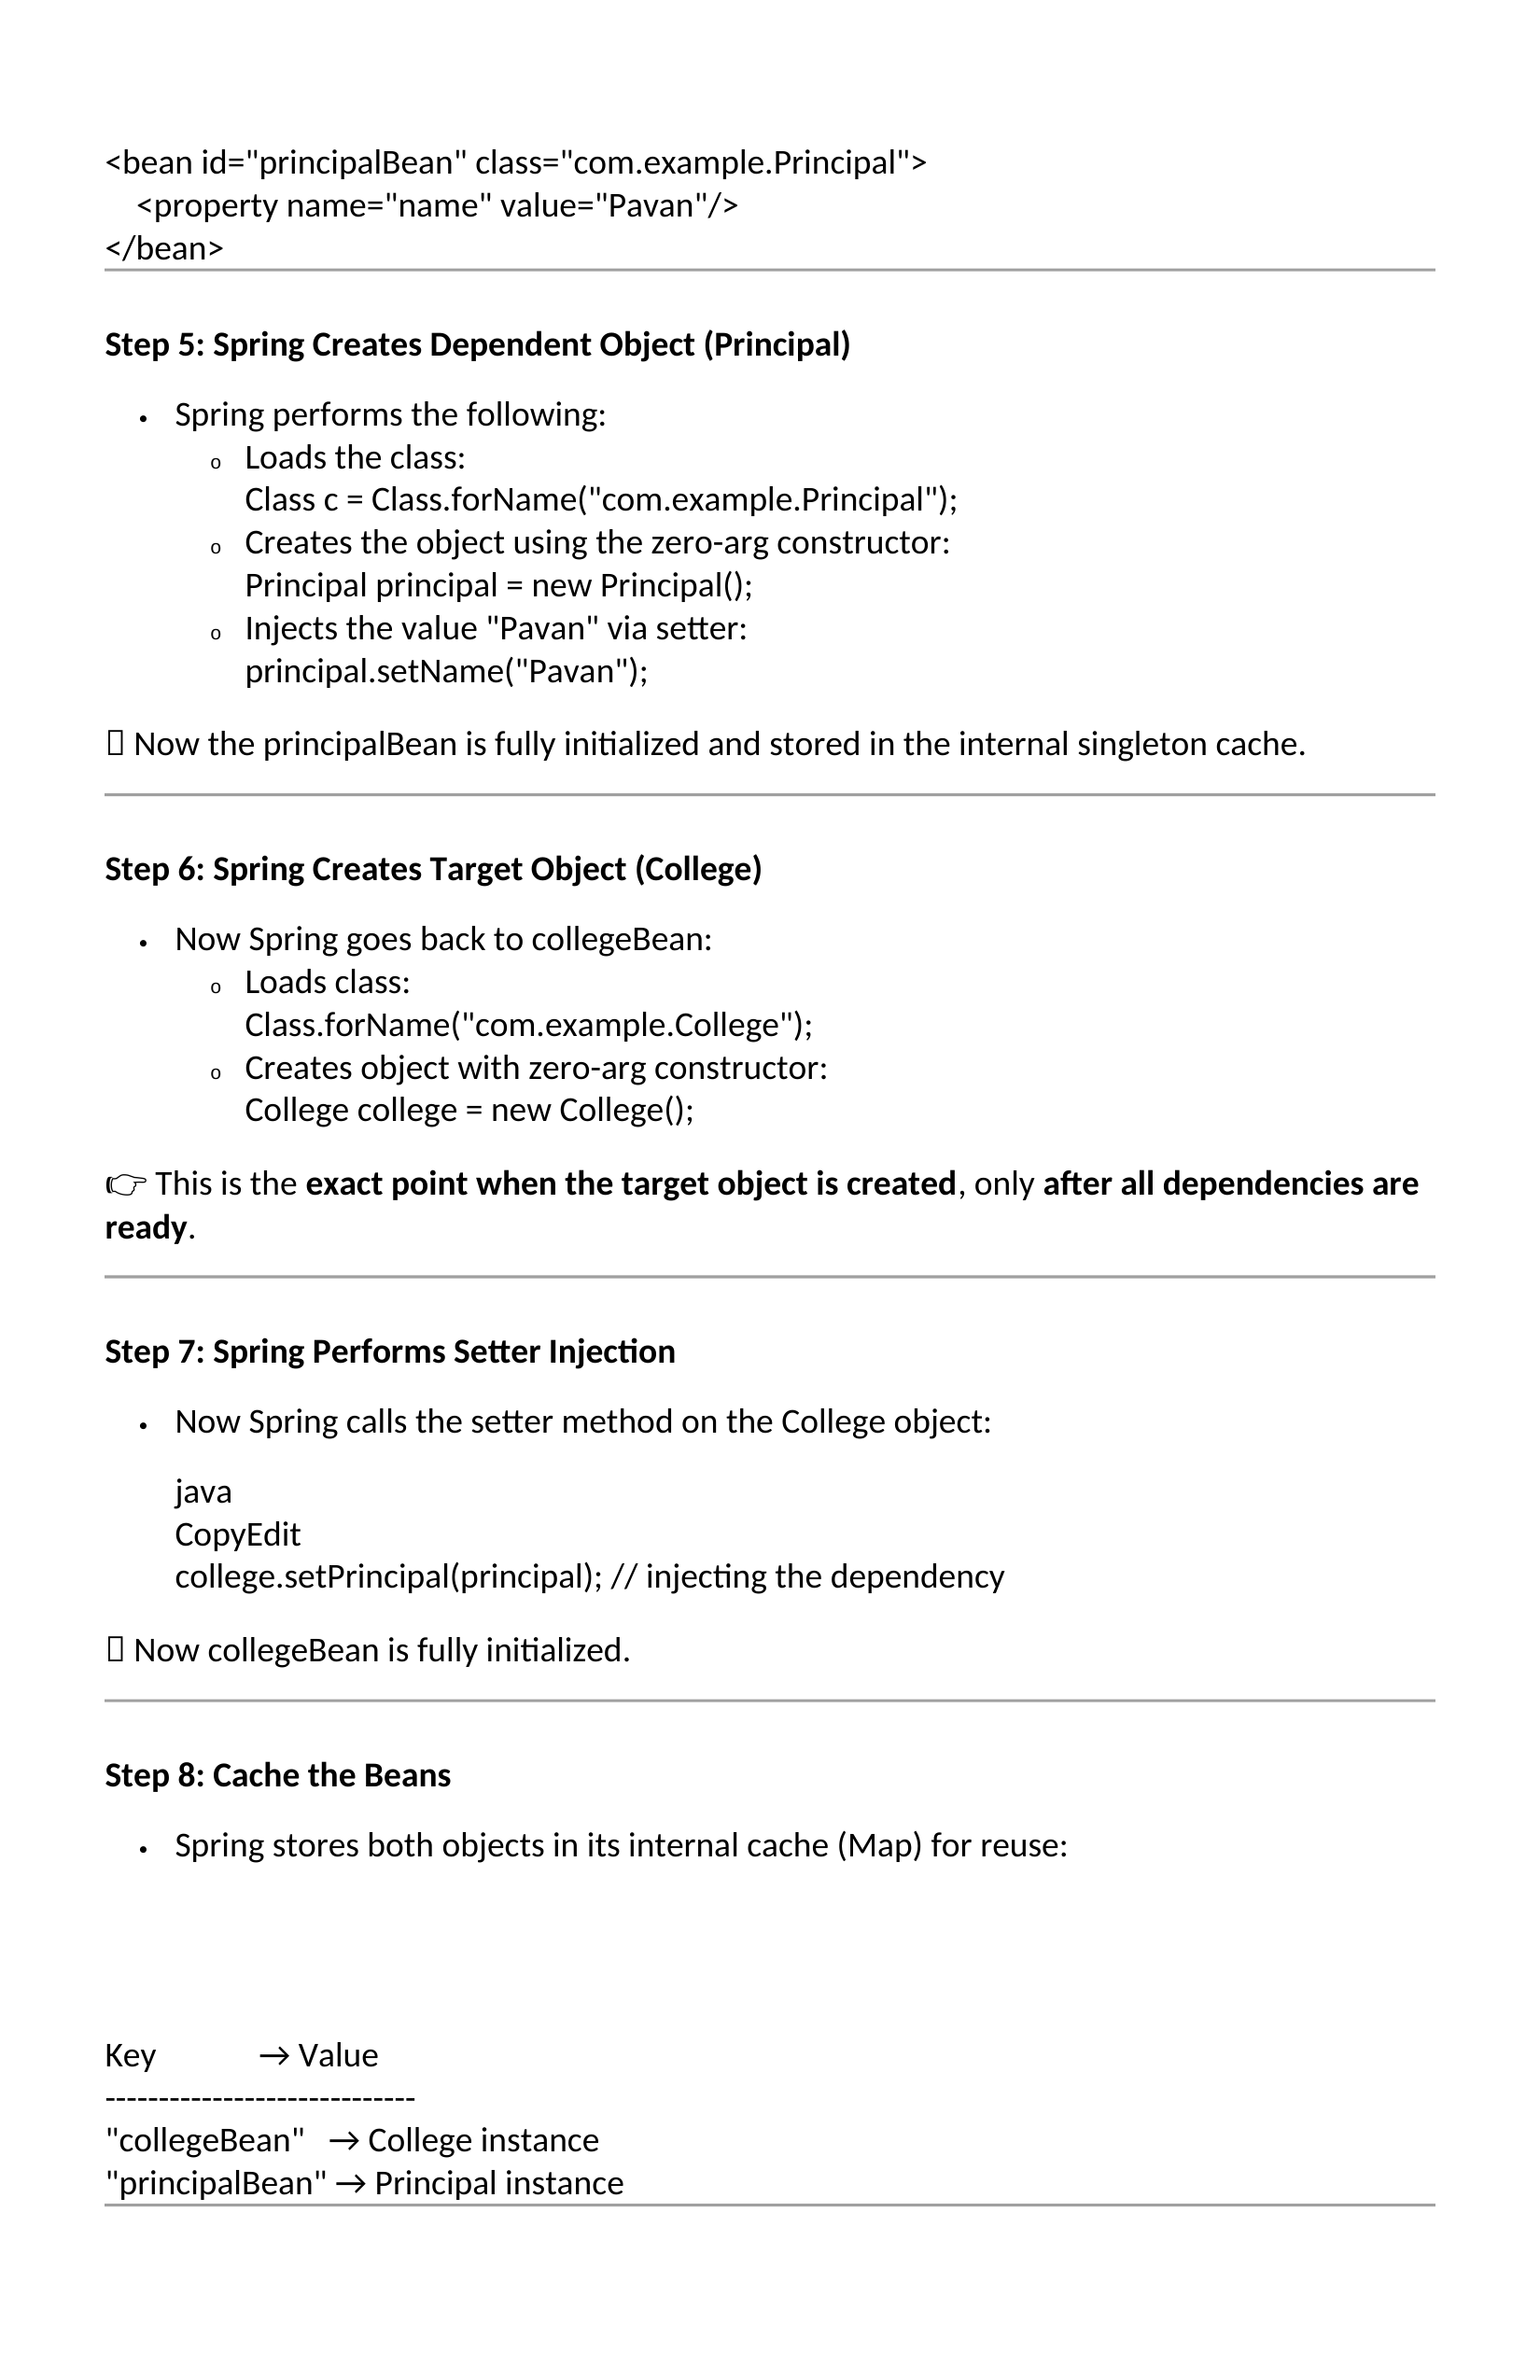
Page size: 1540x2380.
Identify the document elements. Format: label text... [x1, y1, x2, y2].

text </bean> [105, 226, 1435, 268]
list Now Spring goes back to collegeBean: [140, 917, 1435, 959]
list Spring stores both objects in its internal cache (Map) for reuse: [140, 1823, 1435, 1865]
text <property name="name" value="Pavan"/> [105, 183, 1435, 226]
list Now Spring calls the setter method on the College object: [140, 1399, 1435, 1441]
list Loads the class: Class c = Class.forName("com.example.Principal"); [210, 435, 1435, 520]
list Creates object with zero-arg constructor: College college = new College(); [210, 1044, 1435, 1130]
list Creates the object using the zero-arg constructor: Principal principal = new Principal(); [210, 520, 1435, 606]
list Loads class: Class.forName("com.example.College"); [210, 959, 1435, 1044]
text Key → Value [105, 2033, 1435, 2075]
text Step 7: Spring Performs Setter Injection [105, 1329, 1435, 1371]
text "collegeBean" → College instance [105, 2118, 1435, 2161]
text 👉 This is the exact point when the target object is created, only after all dependencies are ready. [105, 1157, 1435, 1248]
text ✅ Now collegeBean is fully initialized. [105, 1624, 1435, 1672]
text Step 5: Spring Creates Dependent Object (Principal) [105, 322, 1435, 365]
text Step 8: Cache the Beans [105, 1753, 1435, 1795]
text college.setPrincipal(principal); // injecting the dependency [175, 1554, 1435, 1597]
list Injects the value "Pavan" via setter: principal.setName("Pavan"); [210, 606, 1435, 692]
list Spring performs the following: [140, 392, 1435, 435]
text ✅ Now the principalBean is fully initialized and stored in the internal singleton cache. [105, 719, 1435, 766]
text java [175, 1469, 1435, 1511]
text ----------------------------- [105, 2075, 1435, 2118]
text CopyEdit [175, 1511, 1435, 1554]
text Step 6: Spring Creates Target Object (College) [105, 847, 1435, 889]
text <bean id="principalBean" class="com.example.Principal"> [105, 140, 1435, 183]
text "principalBean" → Principal instance [105, 2161, 1435, 2204]
